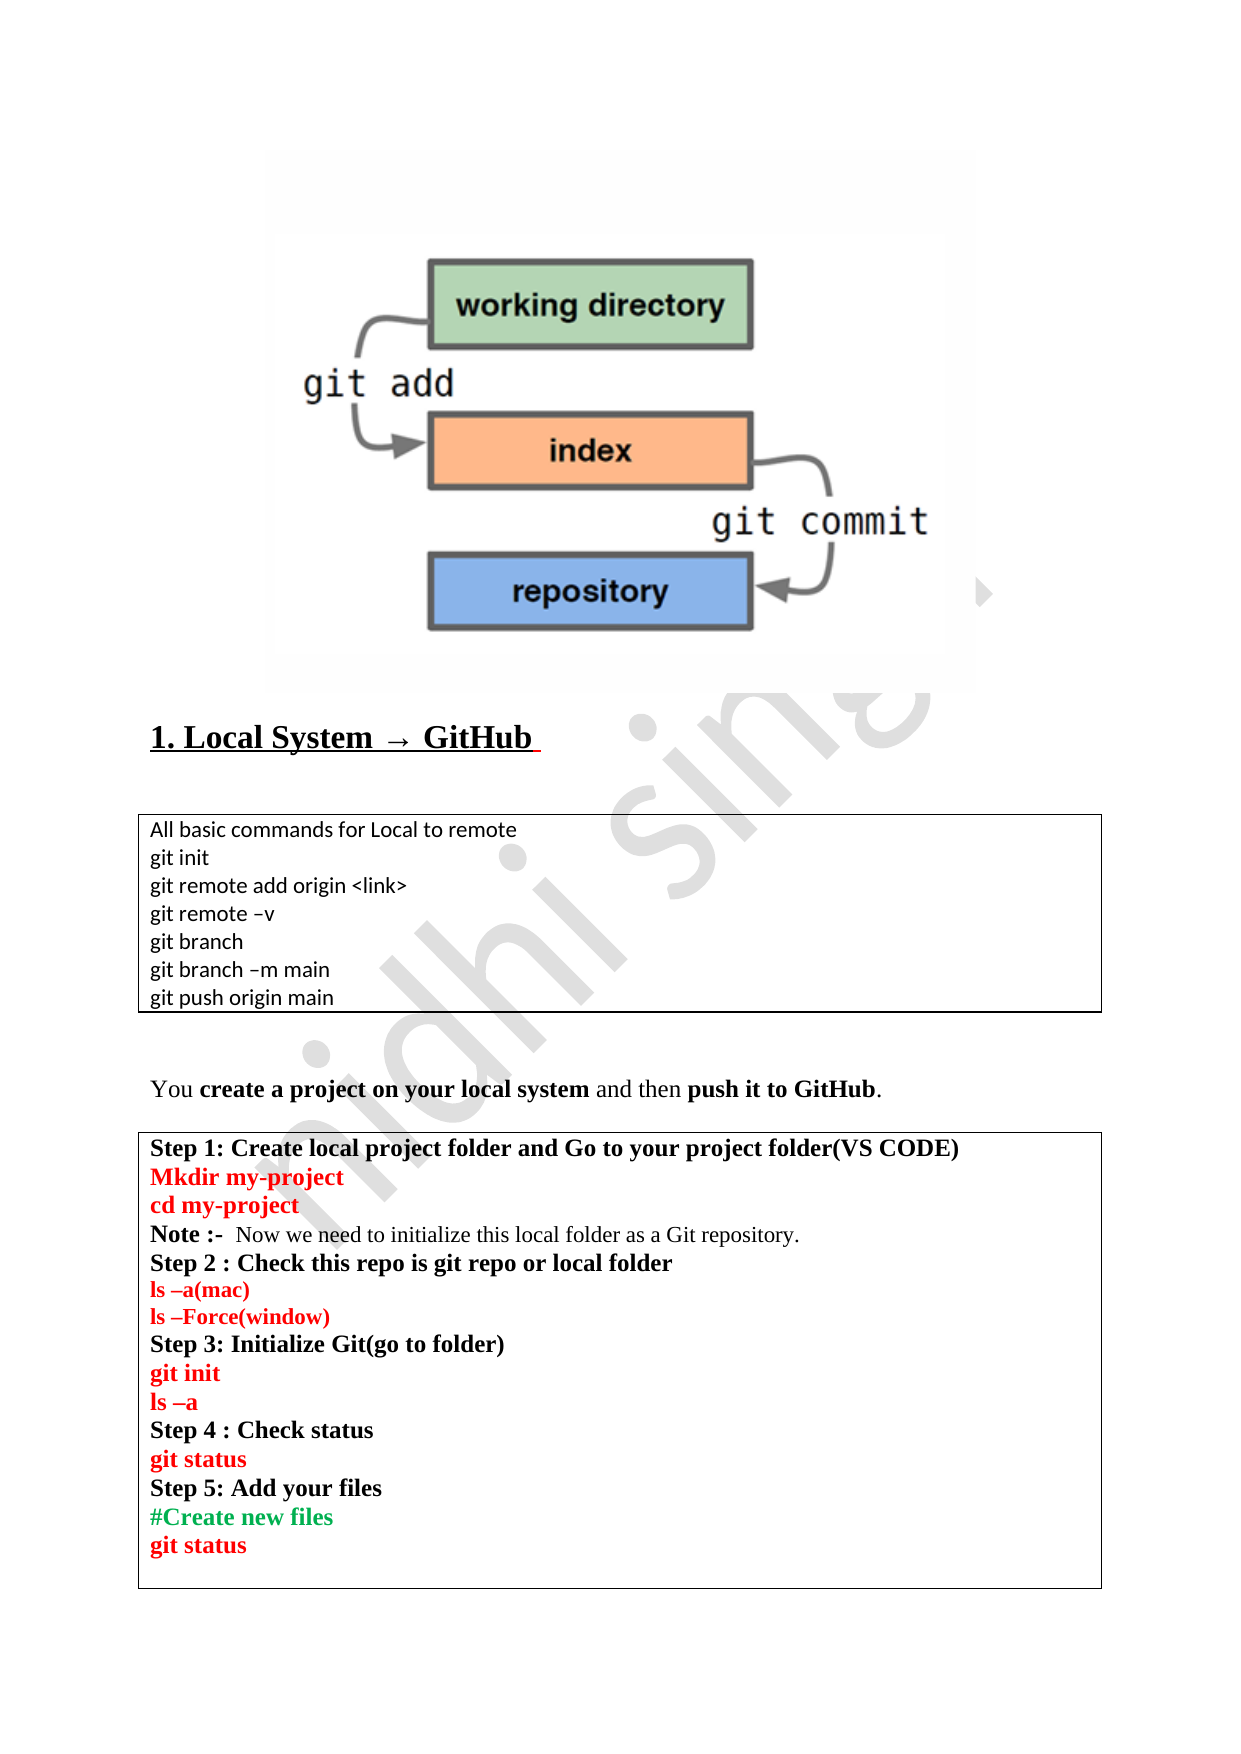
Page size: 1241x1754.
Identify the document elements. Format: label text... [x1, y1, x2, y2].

table_header All basic commands for Local to remote git init git remote add origin <link> git remote –v git branch git branch –m main git push origin main [139, 815, 1101, 1011]
text You create a project on your local system and then push it to GitHub. [150, 1074, 1090, 1103]
picture [264, 150, 976, 693]
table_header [139, 1133, 1101, 1588]
subtitle 1. Local System → GitHub [150, 717, 1090, 756]
